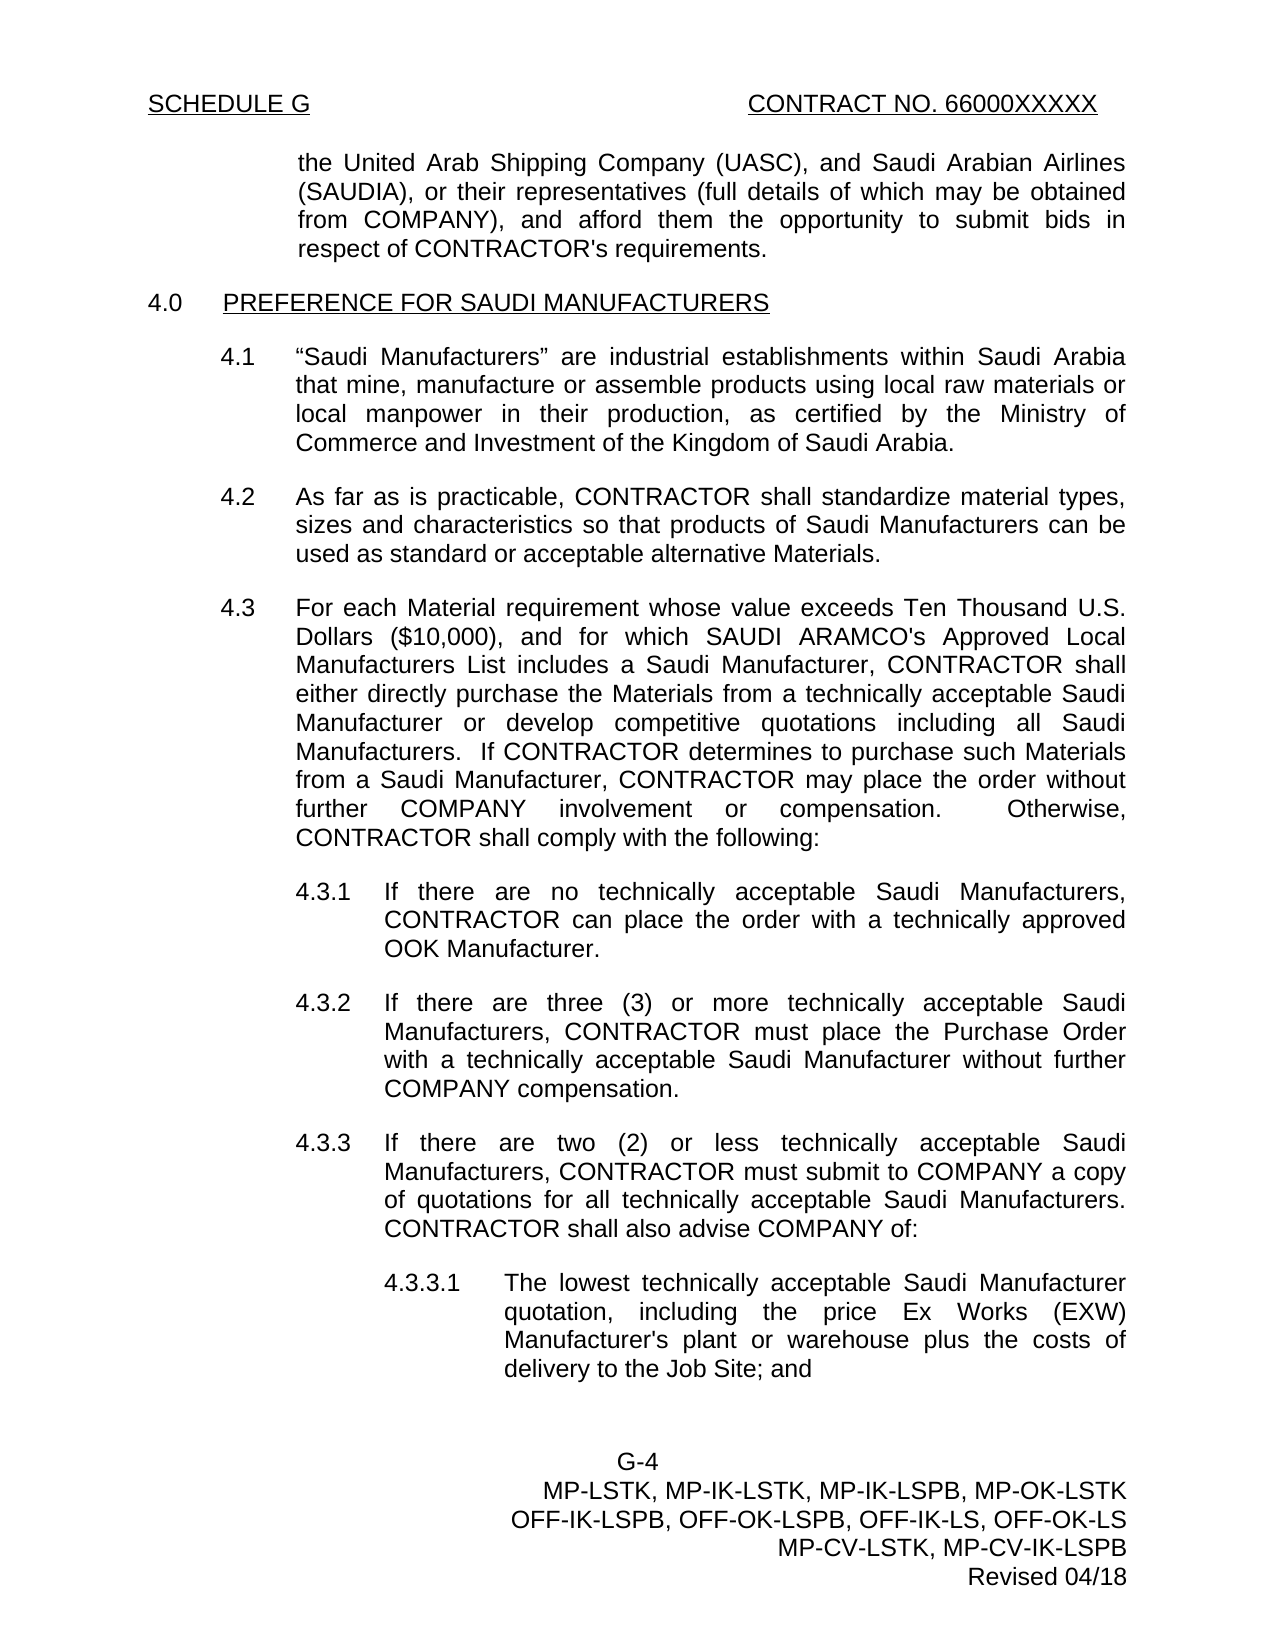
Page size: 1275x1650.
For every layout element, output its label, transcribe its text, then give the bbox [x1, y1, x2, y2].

list PREFERENCE FOR SAUDI MANUFACTURERS [148, 288, 1127, 316]
list “Saudi Manufacturers” are industrial establishments within Saudi Arabia that mine, manufacture or assemble products using local raw materials or local manpower in their production, as certified by the Ministry of Commerce and Investment of the Kingdom of Saudi Arabia. [220, 341, 1127, 456]
list If there are no technically acceptable Saudi Manufacturers, CONTRACTOR can place the order with a technically approved OOK Manufacturer. [295, 876, 1127, 963]
list As far as is practicable, CONTRACTOR shall standardize material types, sizes and characteristics so that products of Saudi Manufacturers can be used as standard or acceptable alternative Materials. [220, 481, 1127, 568]
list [223, 148, 1127, 263]
list For each Material requirement whose value exceeds Ten Thousand U.S. Dollars ($10,000), and for which SAUDI ARAMCO's Approved Local Manufacturers List includes a Saudi Manufacturer, CONTRACTOR shall either directly purchase the Materials from a technically acceptable Saudi Manufacturer or develop competitive quotations including all Saudi Manufacturers. If CONTRACTOR determines to purchase such Materials from a Saudi Manufacturer, CONTRACTOR may place the order without further COMPANY involvement or compensation. Otherwise, CONTRACTOR shall comply with the following: [220, 593, 1127, 851]
list If there are three (3) or more technically acceptable Saudi Manufacturers, CONTRACTOR must place the Purchase Order with a technically acceptable Saudi Manufacturer without further COMPANY compensation. [295, 988, 1127, 1103]
list If there are two (2) or less technically acceptable Saudi Manufacturers, CONTRACTOR must submit to COMPANY a copy of quotations for all technically acceptable Saudi Manufacturers. CONTRACTOR shall also advise COMPANY of: [295, 1128, 1127, 1243]
list The lowest technically acceptable Saudi Manufacturer quotation, including the price Ex Works (EXW) Manufacturer's plant or warehouse plus the costs of delivery to the Job Site; and [384, 1268, 1127, 1383]
